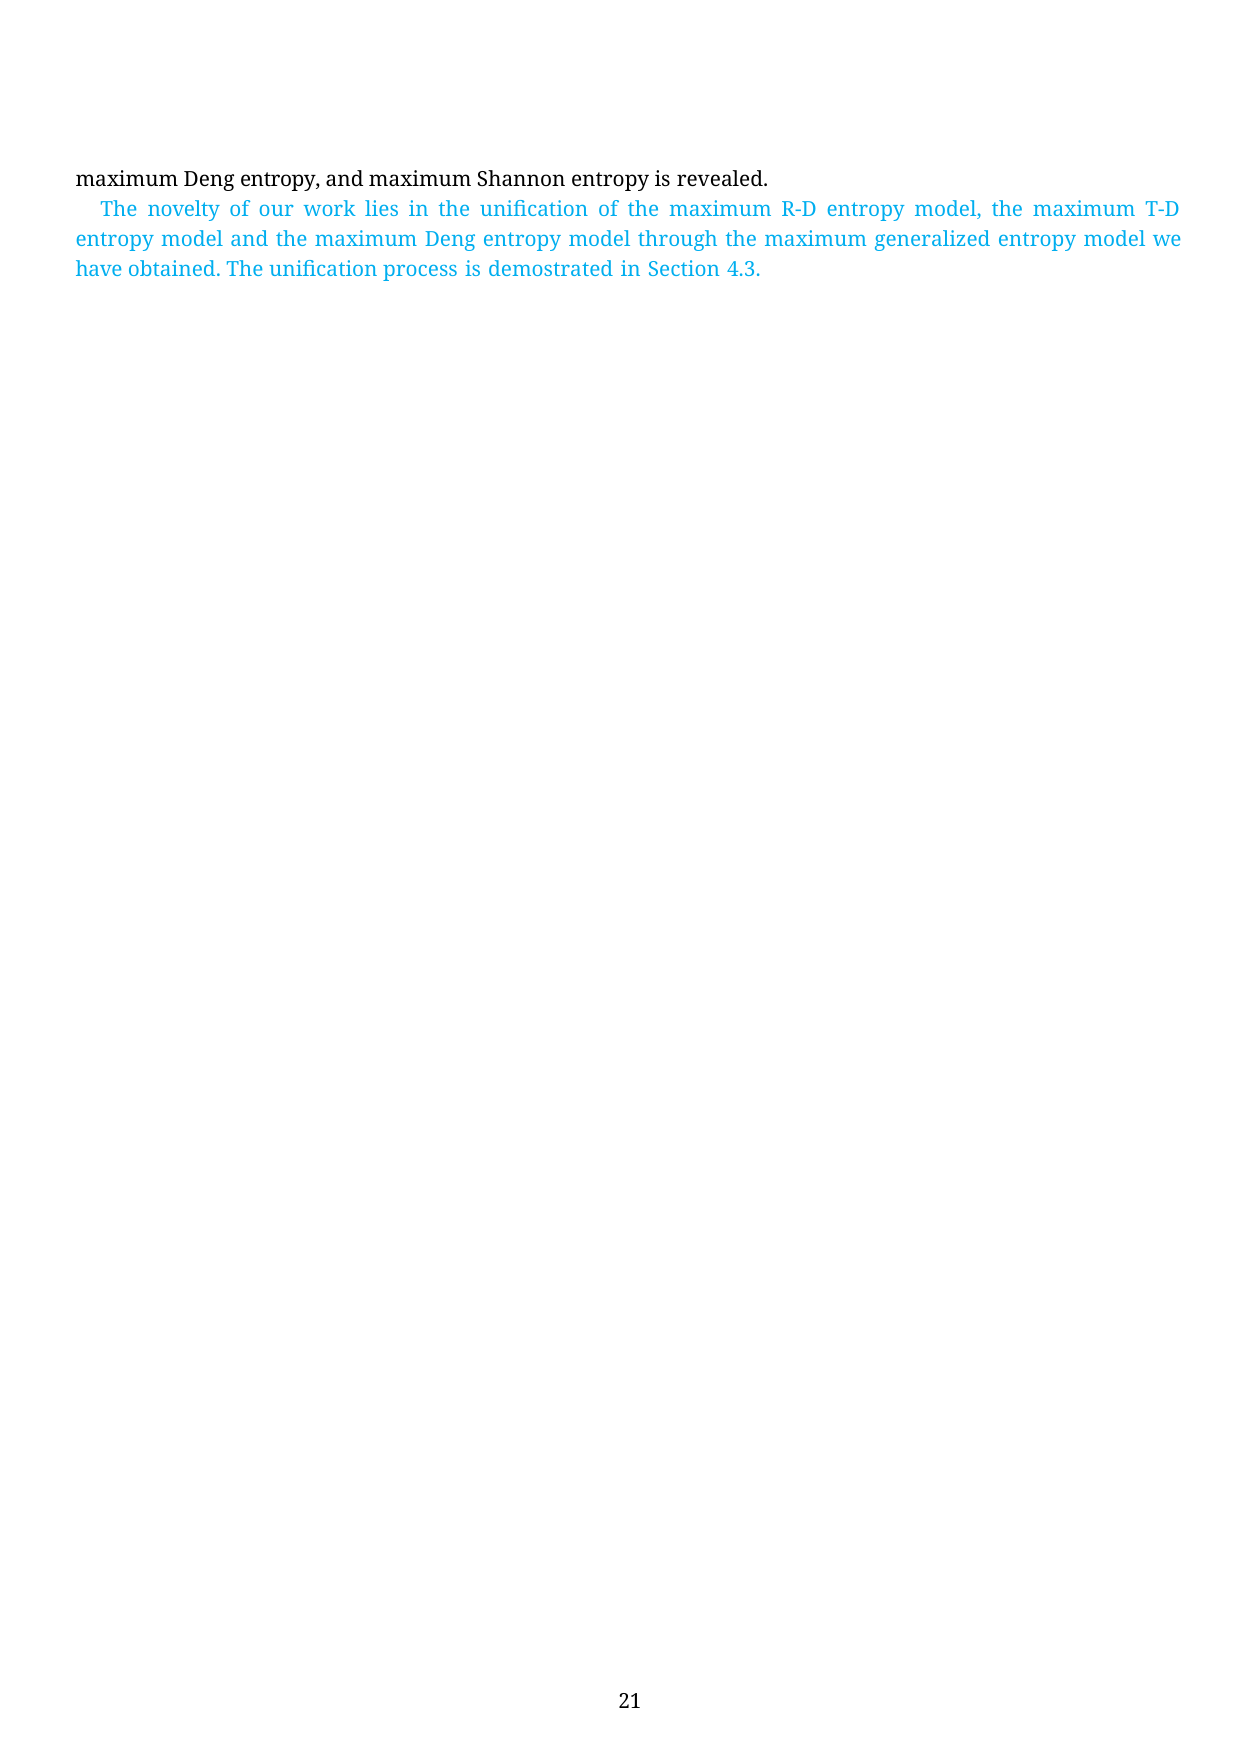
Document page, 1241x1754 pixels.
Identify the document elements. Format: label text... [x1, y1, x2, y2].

text The novelty of our work lies in the unification of the maximum R-D entropy model, the maximum T-D entropy model and the maximum Deng entropy model through the maximum generalized entropy model we have obtained. The unification process is demostrated in Section 4.3. [75, 194, 1182, 283]
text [75, 164, 1182, 193]
